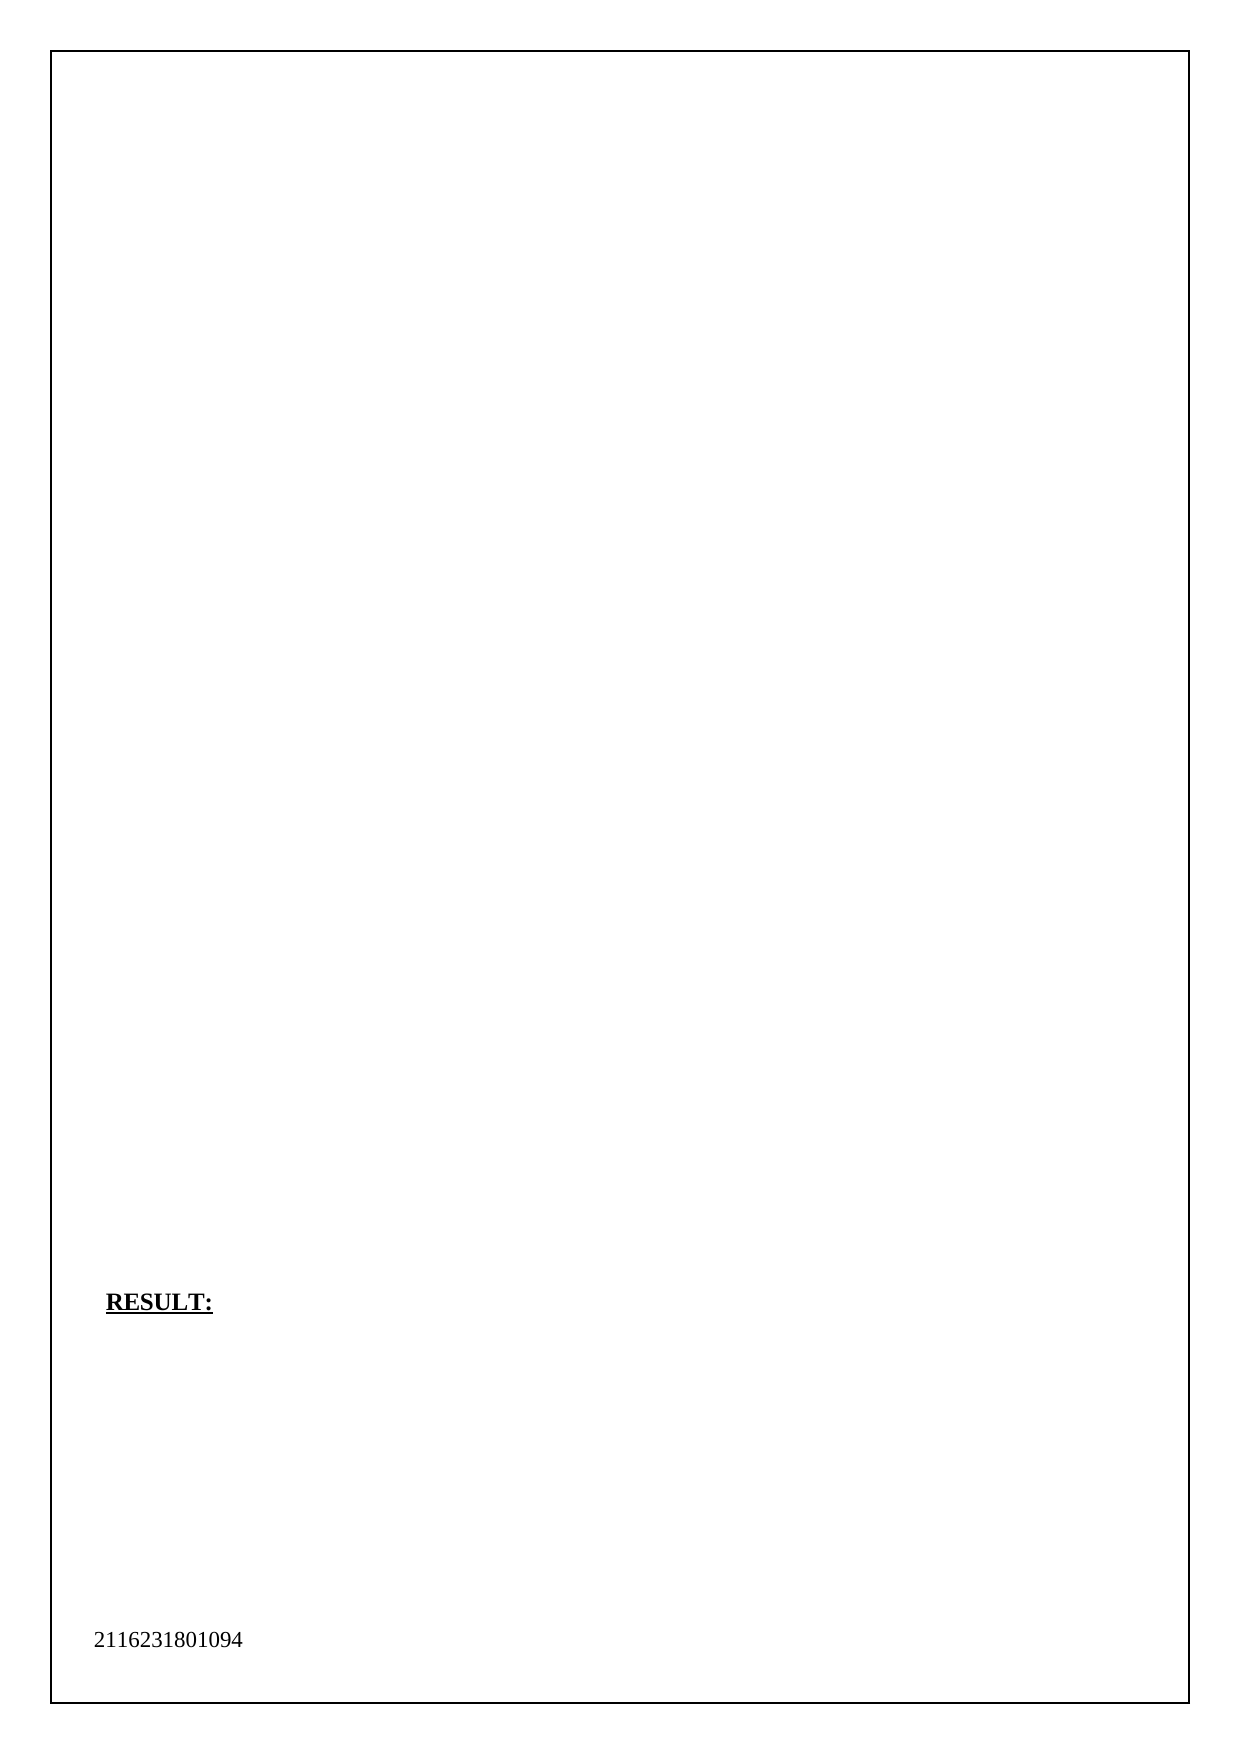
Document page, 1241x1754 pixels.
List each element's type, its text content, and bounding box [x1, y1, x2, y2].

text RESULT: [106, 1287, 1155, 1316]
